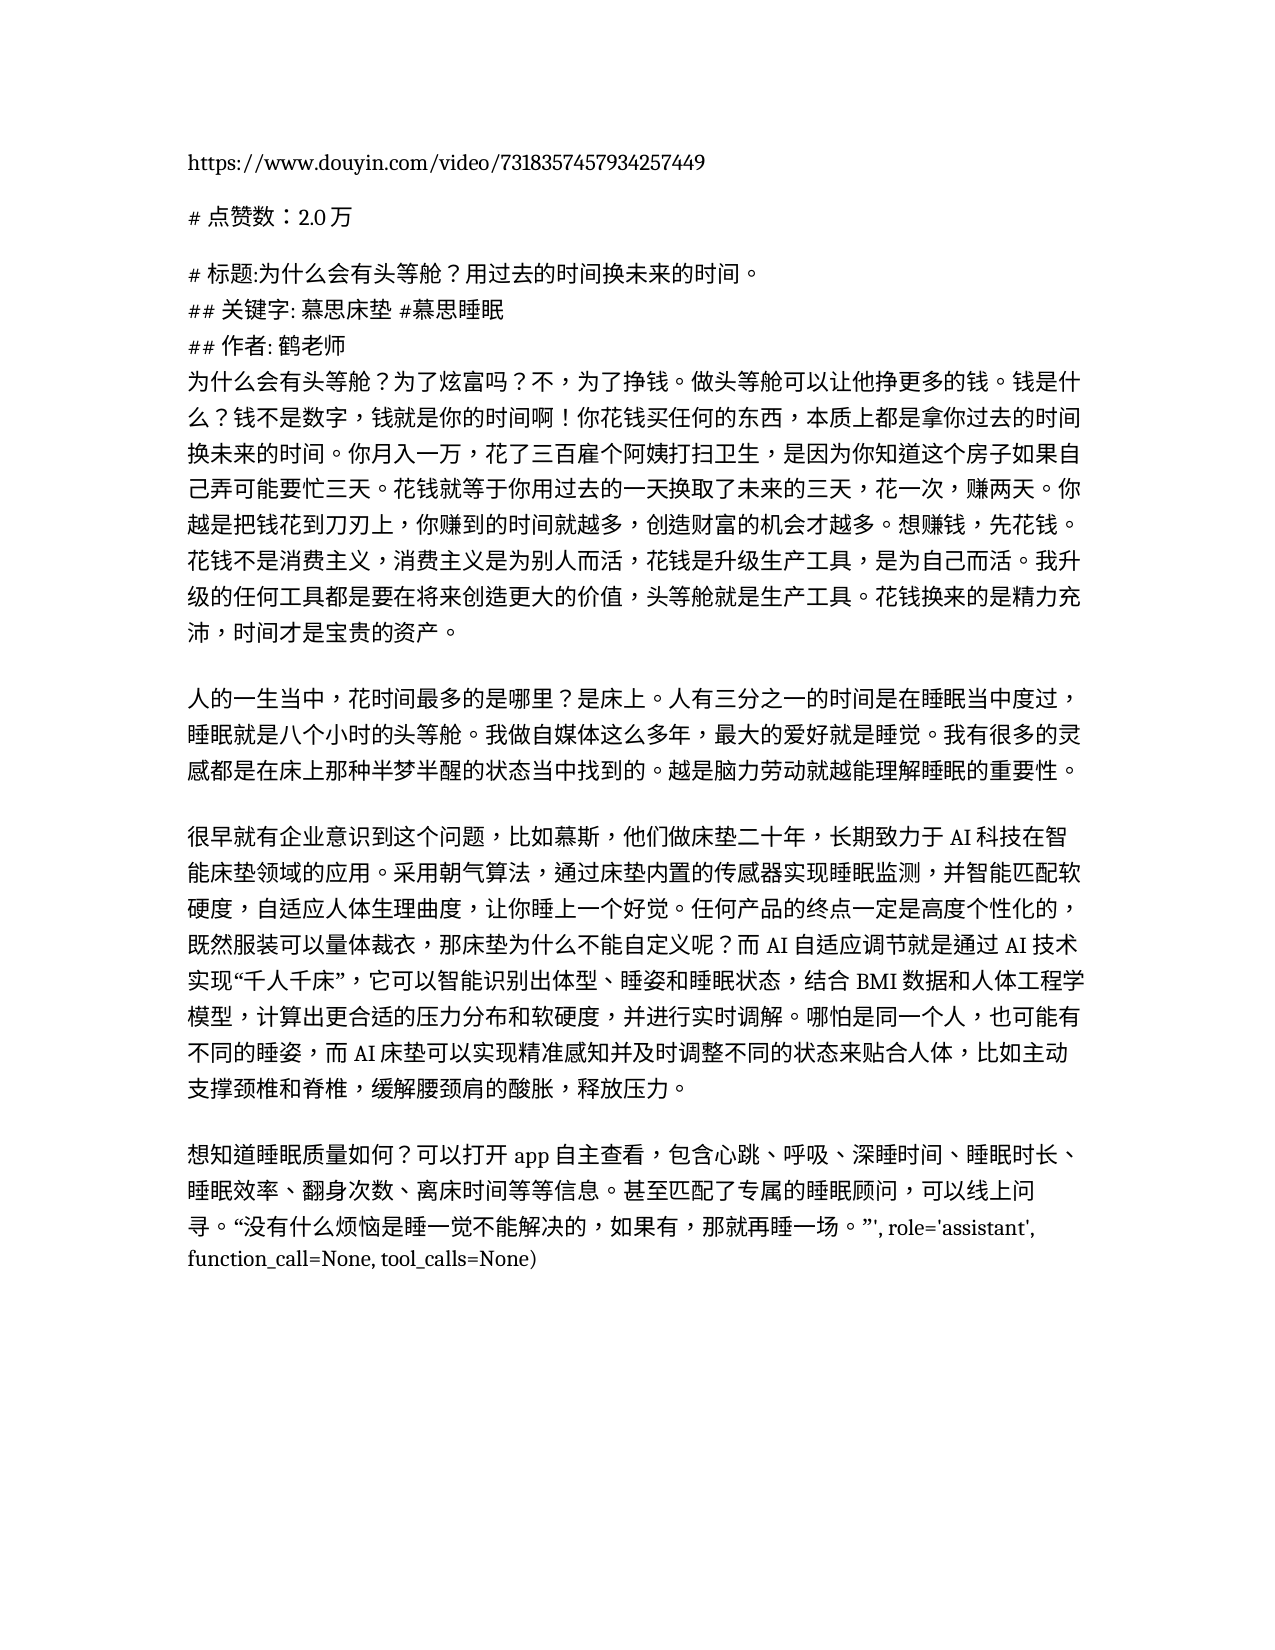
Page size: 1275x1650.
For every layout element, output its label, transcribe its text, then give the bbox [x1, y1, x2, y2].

text # 点赞数：2.0万 [187, 201, 1087, 232]
text https://www.douyin.com/video/7318357457934257449 [187, 150, 1087, 176]
text # 标题:为什么会有头等舱？用过去的时间换未来的时间。 ## 关键字: 慕思床垫 #慕思睡眠 ## 作者: 鹤老师 为什么会有头等舱？为了炫富吗？不，为了挣钱。做头等舱可以让他挣更多的钱。钱是什么？钱不是数字，钱就是你的时间啊！你花钱买任何的东西，本质上都是拿你过去的时间换未来的时间。你月入一万，花了三百雇个阿姨打扫卫生，是因为你知道这个房子如果自己弄可能要忙三天。花钱就等于你用过去的一天换取了未来的三天，花一次，赚两天。你越是把钱花到刀刃上，你赚到的时间就越多，创造财富的机会才越多。想赚钱，先花钱。花钱不是消费主义，消费主义是为别人而活，花钱是升级生产工具，是为自己而活。我升级的任何工具都是要在将来创造更大的价值，头等舱就是生产工具。花钱换来的是精力充沛，时间才是宝贵的资产。 人的一生当中，花时间最多的是哪里？是床上。人有三分之一的时间是在睡眠当中度过，睡眠就是八个小时的头等舱。我做自媒体这么多年，最大的爱好就是睡觉。我有很多的灵感都是在床上那种半梦半醒的状态当中找到的。越是脑力劳动就越能理解睡眠的重要性。 很早就有企业意识到这个问题，比如慕斯，他们做床垫二十年，长期致力于 AI 科技在智能床垫领域的应用。采用朝气算法，通过床垫内置的传感器实现睡眠监测，并智能匹配软硬度，自适应人体生理曲度，让你睡上一个好觉。任何产品的终点一定是高度个性化的，既然服装可以量体裁衣，那床垫为什么不能自定义呢？而 AI 自适应调节就是通过 AI 技术实现“千人千床”，它可以智能识别出体型、睡姿和睡眠状态，结合 BMI 数据和人体工程学模型，计算出更合适的压力分布和软硬度，并进行实时调解。哪怕是同一个人，也可能有不同的睡姿，而 AI 床垫可以实现精准感知并及时调整不同的状态来贴合人体，比如主动支撑颈椎和脊椎，缓解腰颈肩的酸胀，释放压力。 想知道睡眠质量如何？可以打开 app 自主查看，包含心跳、呼吸、深睡时间、睡眠时长、睡眠效率、翻身次数、离床时间等等信息。甚至匹配了专属的睡眠顾问，可以线上问寻。“没有什么烦恼是睡一觉不能解决的，如果有，那就再睡一场。”', role='assistant', function_call=None, tool_calls=None) [187, 258, 1087, 1272]
